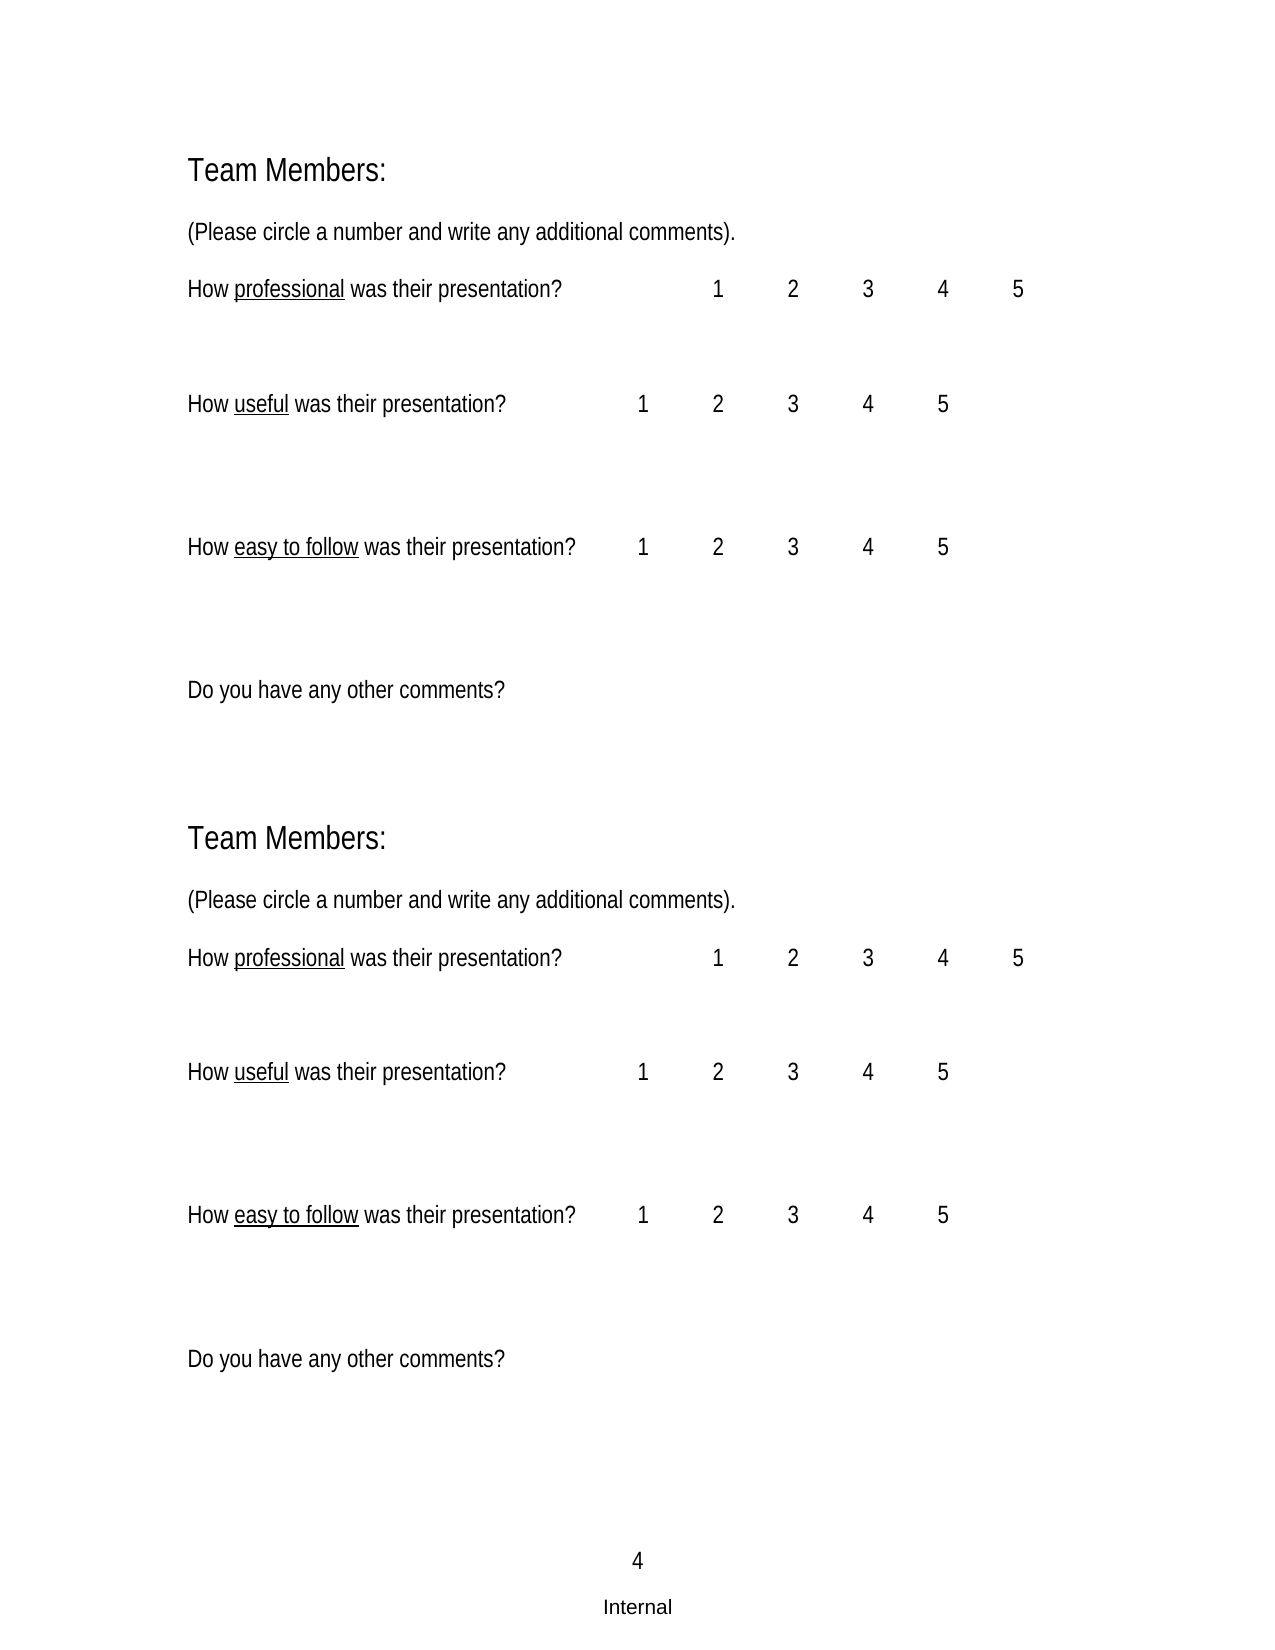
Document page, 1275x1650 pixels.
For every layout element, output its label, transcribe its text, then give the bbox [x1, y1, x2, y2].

text Do you have any other comments? [187, 1344, 1087, 1372]
text How professional was their presentation? 1 2 3 4 5 [187, 943, 1087, 971]
text Team Members: [187, 150, 1087, 188]
text (Please circle a number and write any additional comments). [187, 217, 1087, 246]
text Do you have any other comments? [187, 675, 1087, 704]
text How easy to follow was their presentation? 1 2 3 4 5 [187, 532, 1087, 561]
text Team Members: [187, 818, 1087, 857]
text (Please circle a number and write any additional comments). [187, 885, 1087, 914]
text How useful was their presentation? 1 2 3 4 5 [187, 389, 1087, 417]
text How easy to follow was their presentation? 1 2 3 4 5 [187, 1200, 1087, 1229]
text How useful was their presentation? 1 2 3 4 5 [187, 1057, 1087, 1086]
text How professional was their presentation? 1 2 3 4 5 [187, 274, 1087, 303]
